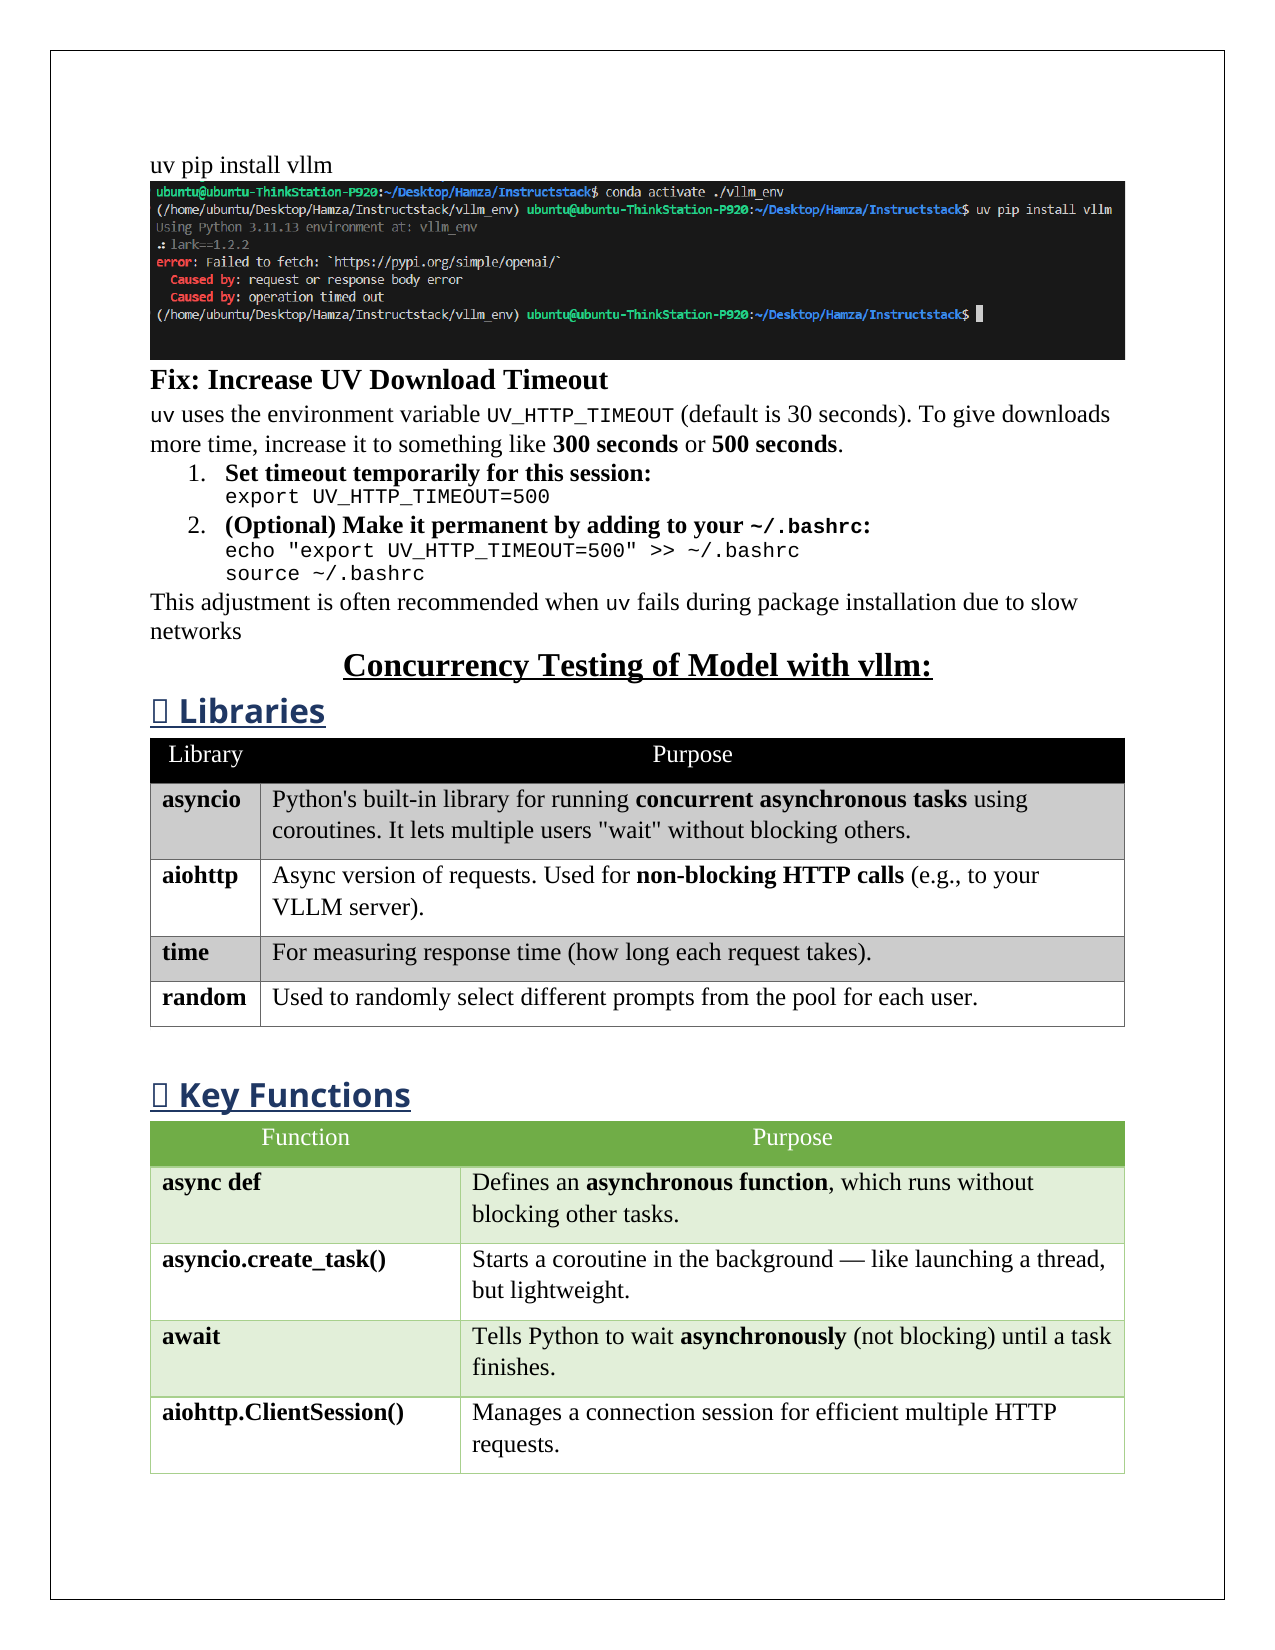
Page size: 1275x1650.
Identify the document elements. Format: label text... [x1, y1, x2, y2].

list Set timeout temporarily for this session: [187, 458, 1125, 486]
table_header Purpose [261, 739, 1124, 783]
table_cell asyncio [151, 784, 260, 859]
table_cell Async version of requests. Used for non-blocking HTTP calls (e.g., to your VLLM server). [261, 860, 1124, 936]
text This adjustment is often recommended when uv fails during package installation due to slow networks [150, 587, 1125, 645]
text Fix: Increase UV Download Timeout [150, 362, 1125, 396]
table_cell asyncio.create_task() [151, 1244, 460, 1320]
table_cell aiohttp [151, 860, 260, 936]
list (Optional) Make it permanent by adding to your ~/.bashrc: [187, 510, 1125, 539]
text source ~/.bashrc [225, 563, 1125, 587]
table_cell time [151, 937, 260, 981]
table_cell await [151, 1321, 460, 1396]
text uv pip install vllm [150, 150, 1125, 181]
table_cell Starts a coroutine in the background — like launching a thread, but lightweight. [461, 1244, 1124, 1320]
table_cell random [151, 982, 260, 1026]
table_cell Manages a connection session for efficient multiple HTTP requests. [461, 1398, 1124, 1473]
table_cell async def [151, 1168, 460, 1243]
table_cell aiohttp.ClientSession() [151, 1398, 460, 1473]
picture [150, 181, 1125, 360]
table_header Purpose [461, 1122, 1124, 1166]
table_cell For measuring response time (how long each request takes). [261, 937, 1124, 981]
table_header Function [151, 1122, 460, 1166]
text echo "export UV_HTTP_TIMEOUT=500" >> ~/.bashrc [225, 539, 1125, 563]
table_cell Defines an asynchronous function, which runs without blocking other tasks. [461, 1168, 1124, 1243]
text Concurrency Testing of Model with vllm: [150, 645, 1125, 683]
subtitle ✅ Key Functions [150, 1071, 1125, 1117]
table_cell Used to randomly select different prompts from the pool for each user. [261, 982, 1124, 1026]
subtitle ✅ Libraries [150, 688, 1125, 733]
text export UV_HTTP_TIMEOUT=500 [225, 486, 1125, 510]
text uv uses the environment variable UV_HTTP_TIMEOUT (default is 30 seconds). To give downloads more time, increase it to something like 300 seconds or 500 seconds. [150, 399, 1125, 458]
table_cell Tells Python to wait asynchronously (not blocking) until a task finishes. [461, 1321, 1124, 1396]
table_cell Python's built-in library for running concurrent asynchronous tasks using coroutines. It lets multiple users "wait" without blocking others. [261, 784, 1124, 859]
table_header Library [151, 739, 260, 783]
